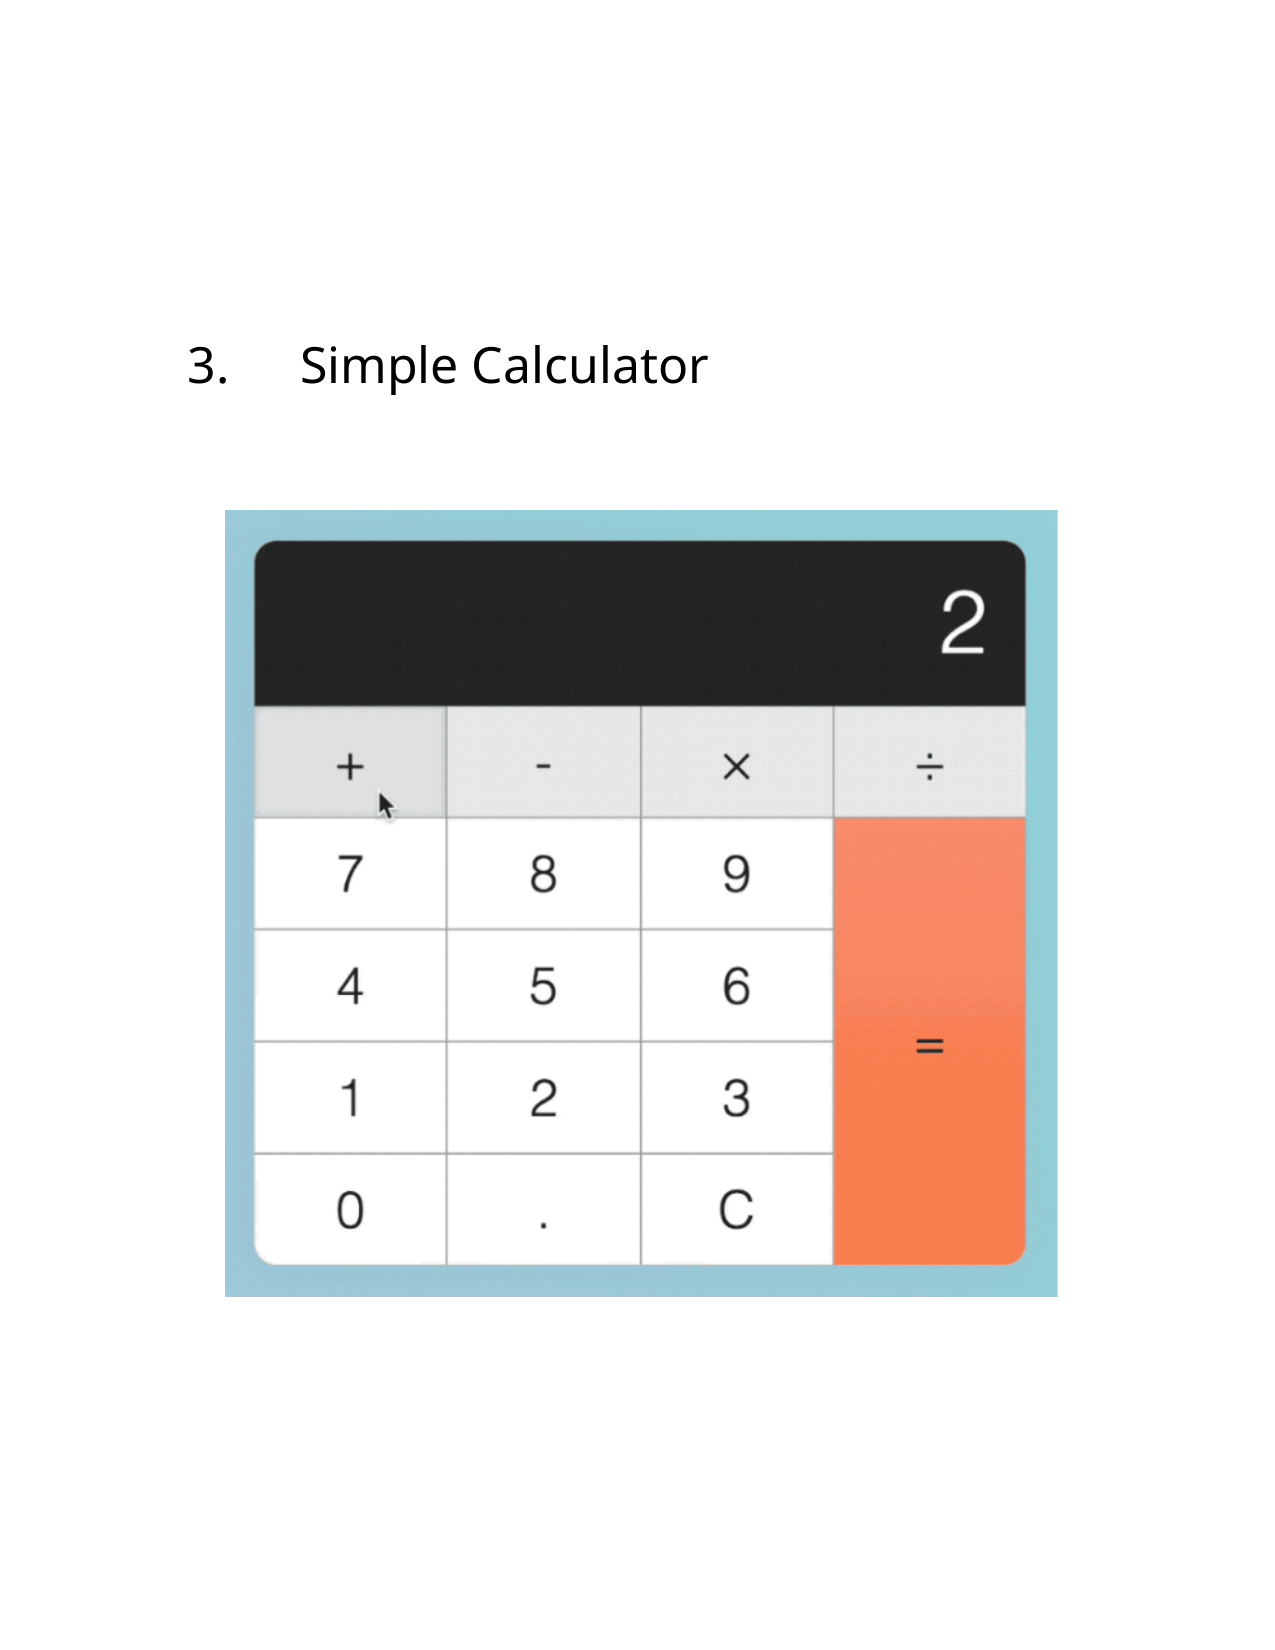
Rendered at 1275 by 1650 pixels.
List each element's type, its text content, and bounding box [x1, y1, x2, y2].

picture [225, 510, 1058, 1297]
list Simple Calculator [187, 330, 1125, 398]
